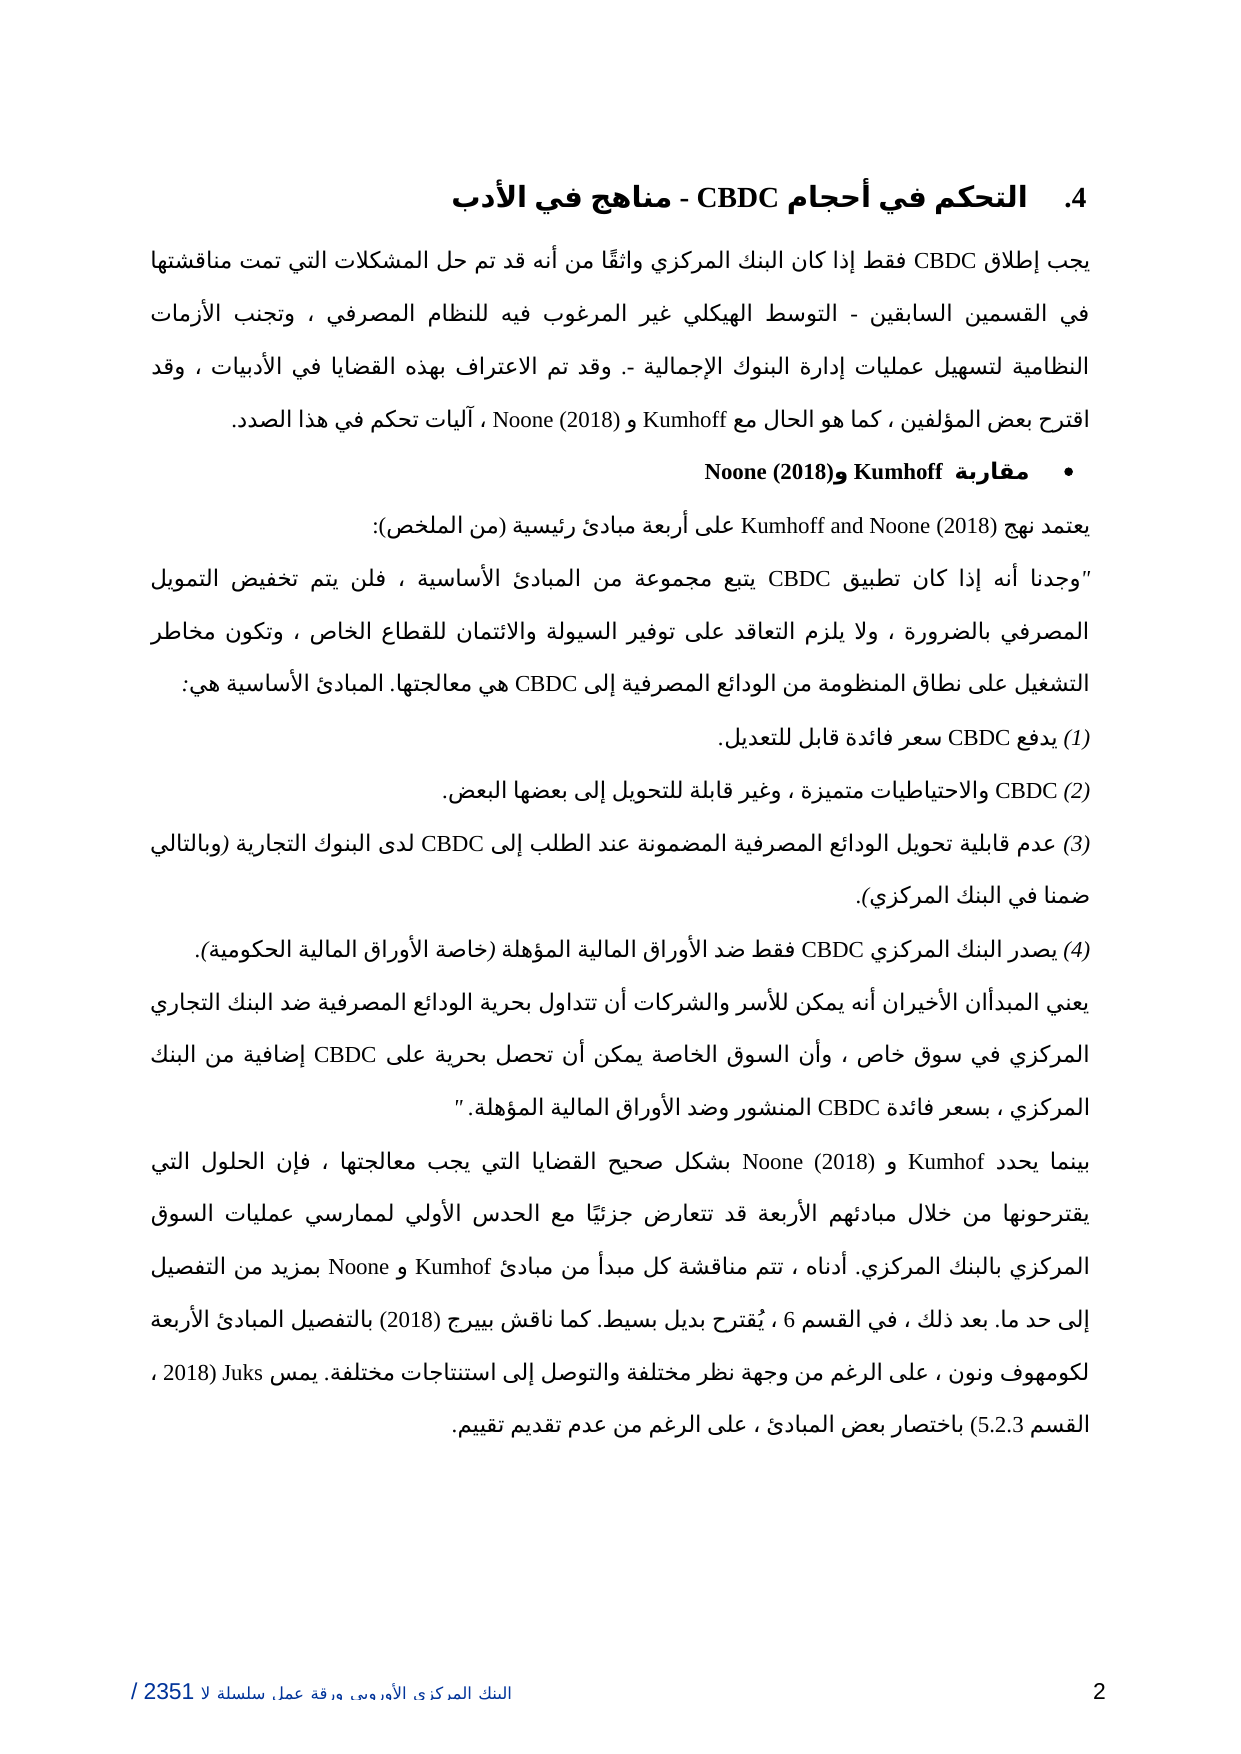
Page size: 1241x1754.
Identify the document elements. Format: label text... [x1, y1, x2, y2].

text (4) يصدر البنك المركزي CBDC فقط ضد الأوراق المالية المؤهلة (خاصة الأوراق المالية الحكومية). [150, 936, 1090, 962]
text "وجدنا أنه إذا كان تطبيق CBDC يتبع مجموعة من المبادئ الأساسية ، فلن يتم تخفيض التمويل المصرفي بالضرورة ، ولا يلزم التعاقد على توفير السيولة والائتمان للقطاع الخاص ، وتكون مخاطر التشغيل على نطاق المنظومة من الودائع المصرفية إلى CBDC هي معالجتها. المبادئ الأساسية هي: [150, 565, 1090, 697]
text بينما يحدد Kumhof و Noone (2018) بشكل صحيح القضايا التي يجب معالجتها ، فإن الحلول التي يقترحونها من خلال مبادئهم الأربعة قد تتعارض جزئيًا مع الحدس الأولي لممارسي عمليات السوق المركزي بالبنك المركزي. أدناه ، تتم مناقشة كل مبدأ من مبادئ Kumhof و Noone بمزيد من التفصيل إلى حد ما. بعد ذلك ، في القسم 6 ، يُقترح بديل بسيط. كما ناقش بييرج (2018) بالتفصيل المبادئ الأربعة لكومهوف ونون ، على الرغم من وجهة نظر مختلفة والتوصل إلى استنتاجات مختلفة. يمس Juks (2018 ، القسم 5.2.3) باختصار بعض المبادئ ، على الرغم من عدم تقديم تقييم. [150, 1148, 1090, 1438]
subtitle مقاربة Kumhoff و(2018) Noone [150, 458, 1064, 485]
text (1) يدفع CBDC سعر فائدة قابل للتعديل. [150, 724, 1090, 750]
subtitle التحكم في أحجام CBDC - مناهج في الأدب [230, 180, 1064, 214]
text يجب إطلاق CBDC فقط إذا كان البنك المركزي واثقًا من أنه قد تم حل المشكلات التي تمت مناقشتها في القسمين السابقين - التوسط الهيكلي غير المرغوب فيه للنظام المصرفي ، وتجنب الأزمات النظامية لتسهيل عمليات إدارة البنوك الإجمالية -. وقد تم الاعتراف بهذه القضايا في الأدبيات ، وقد اقترح بعض المؤلفين ، كما هو الحال مع Kumhoff و Noone (2018) ، آليات تحكم في هذا الصدد. [150, 248, 1090, 432]
text (2) CBDC والاحتياطيات متميزة ، وغير قابلة للتحويل إلى بعضها البعض. [150, 777, 1090, 803]
text يعتمد نهج Kumhoff and Noone (2018) على أربعة مبادئ رئيسية (من الملخص): [150, 512, 1090, 538]
text (3) عدم قابلية تحويل الودائع المصرفية المضمونة عند الطلب إلى CBDC لدى البنوك التجارية (وبالتالي ضمنا في البنك المركزي). [150, 830, 1090, 909]
text يعني المبدأان الأخيران أنه يمكن للأسر والشركات أن تتداول بحرية الودائع المصرفية ضد البنك التجاري المركزي في سوق خاص ، وأن السوق الخاصة يمكن أن تحصل بحرية على CBDC إضافية من البنك المركزي ، بسعر فائدة CBDC المنشور وضد الأوراق المالية المؤهلة. " [150, 989, 1090, 1121]
